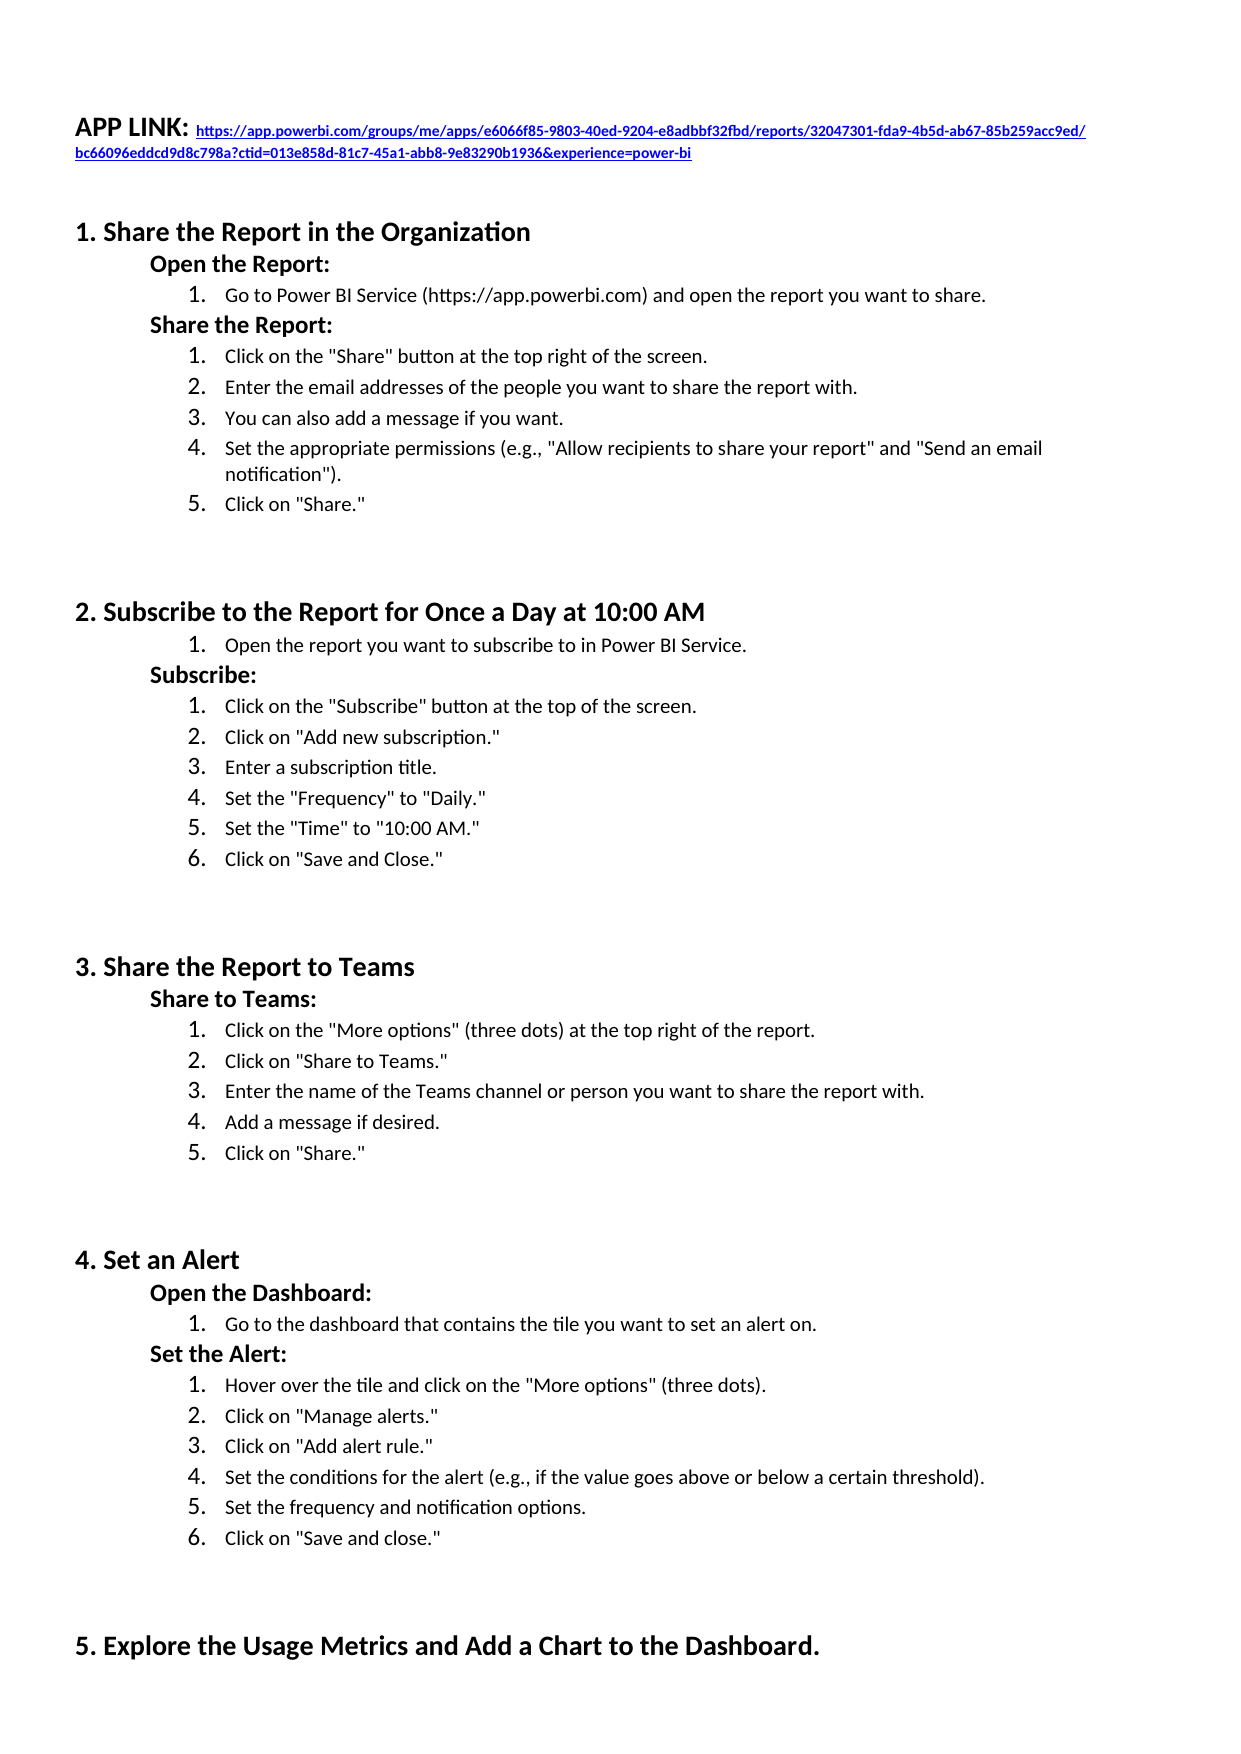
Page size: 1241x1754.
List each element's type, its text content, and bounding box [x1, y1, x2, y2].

list Add a message if desired. [187, 1105, 1165, 1136]
text Subscribe: [150, 659, 1165, 689]
list Click on the "More options" (three dots) at the top right of the report. [187, 1013, 1165, 1044]
subtitle 1. Share the Report in the Organization [75, 214, 1165, 248]
text Share to Teams: [150, 983, 1165, 1013]
list Set the "Time" to "10:00 AM." [187, 811, 1165, 842]
list Set the frequency and notification options. [187, 1490, 1165, 1521]
list Click on the "Share" button at the top right of the screen. [187, 339, 1165, 370]
list Go to the dashboard that contains the tile you want to set an alert on. [187, 1307, 1165, 1338]
text Set the Alert: [150, 1338, 1165, 1368]
list Open the report you want to subscribe to in Power BI Service. [187, 628, 1165, 659]
list Click on "Save and Close." [187, 842, 1165, 872]
list Go to Power BI Service (https://app.powerbi.com) and open the report you want to share. [187, 278, 1165, 309]
list You can also add a message if you want. [187, 401, 1165, 431]
list Set the appropriate permissions (e.g., "Allow recipients to share your report" and "Send an email notification"). [187, 431, 1165, 487]
subtitle 3. Share the Report to Teams [75, 949, 1165, 983]
list Click on "Manage alerts." [187, 1399, 1165, 1429]
text Open the Report: [150, 248, 1165, 278]
list Click on the "Subscribe" button at the top of the screen. [187, 689, 1165, 720]
subtitle 4. Set an Alert [75, 1242, 1165, 1277]
list Click on "Share." [187, 1136, 1165, 1166]
list Enter the email addresses of the people you want to share the report with. [187, 370, 1165, 401]
list Click on "Add new subscription." [187, 720, 1165, 750]
list Click on "Add alert rule." [187, 1429, 1165, 1460]
subtitle 5. Explore the Usage Metrics and Add a Chart to the Dashboard. [75, 1628, 1165, 1662]
list Click on "Share." [187, 487, 1165, 518]
subtitle 2. Subscribe to the Report for Once a Day at 10:00 AM [75, 594, 1165, 628]
list Enter a subscription title. [187, 750, 1165, 781]
list Click on "Share to Teams." [187, 1044, 1165, 1074]
text Share the Report: [150, 309, 1165, 339]
list Set the conditions for the alert (e.g., if the value goes above or below a certain threshold). [187, 1460, 1165, 1490]
text Open the Dashboard: [150, 1277, 1165, 1307]
list Set the "Frequency" to "Daily." [187, 781, 1165, 811]
subtitle APP LINK: https://app.powerbi.com/groups/me/apps/e6066f85-9803-40ed-9204-e8adbbf32fbd/reports/32047301-fda9-4b5d-ab67-85b259acc9ed/bc66096eddcd9d8c798a?ctid=013e858d-81c7-45a1-abb8-9e83290b1936&experience=power-bi [75, 109, 1165, 163]
list Click on "Save and close." [187, 1521, 1165, 1551]
list Enter the name of the Teams channel or person you want to share the report with. [187, 1074, 1165, 1105]
list Hover over the tile and click on the "More options" (three dots). [187, 1368, 1165, 1399]
